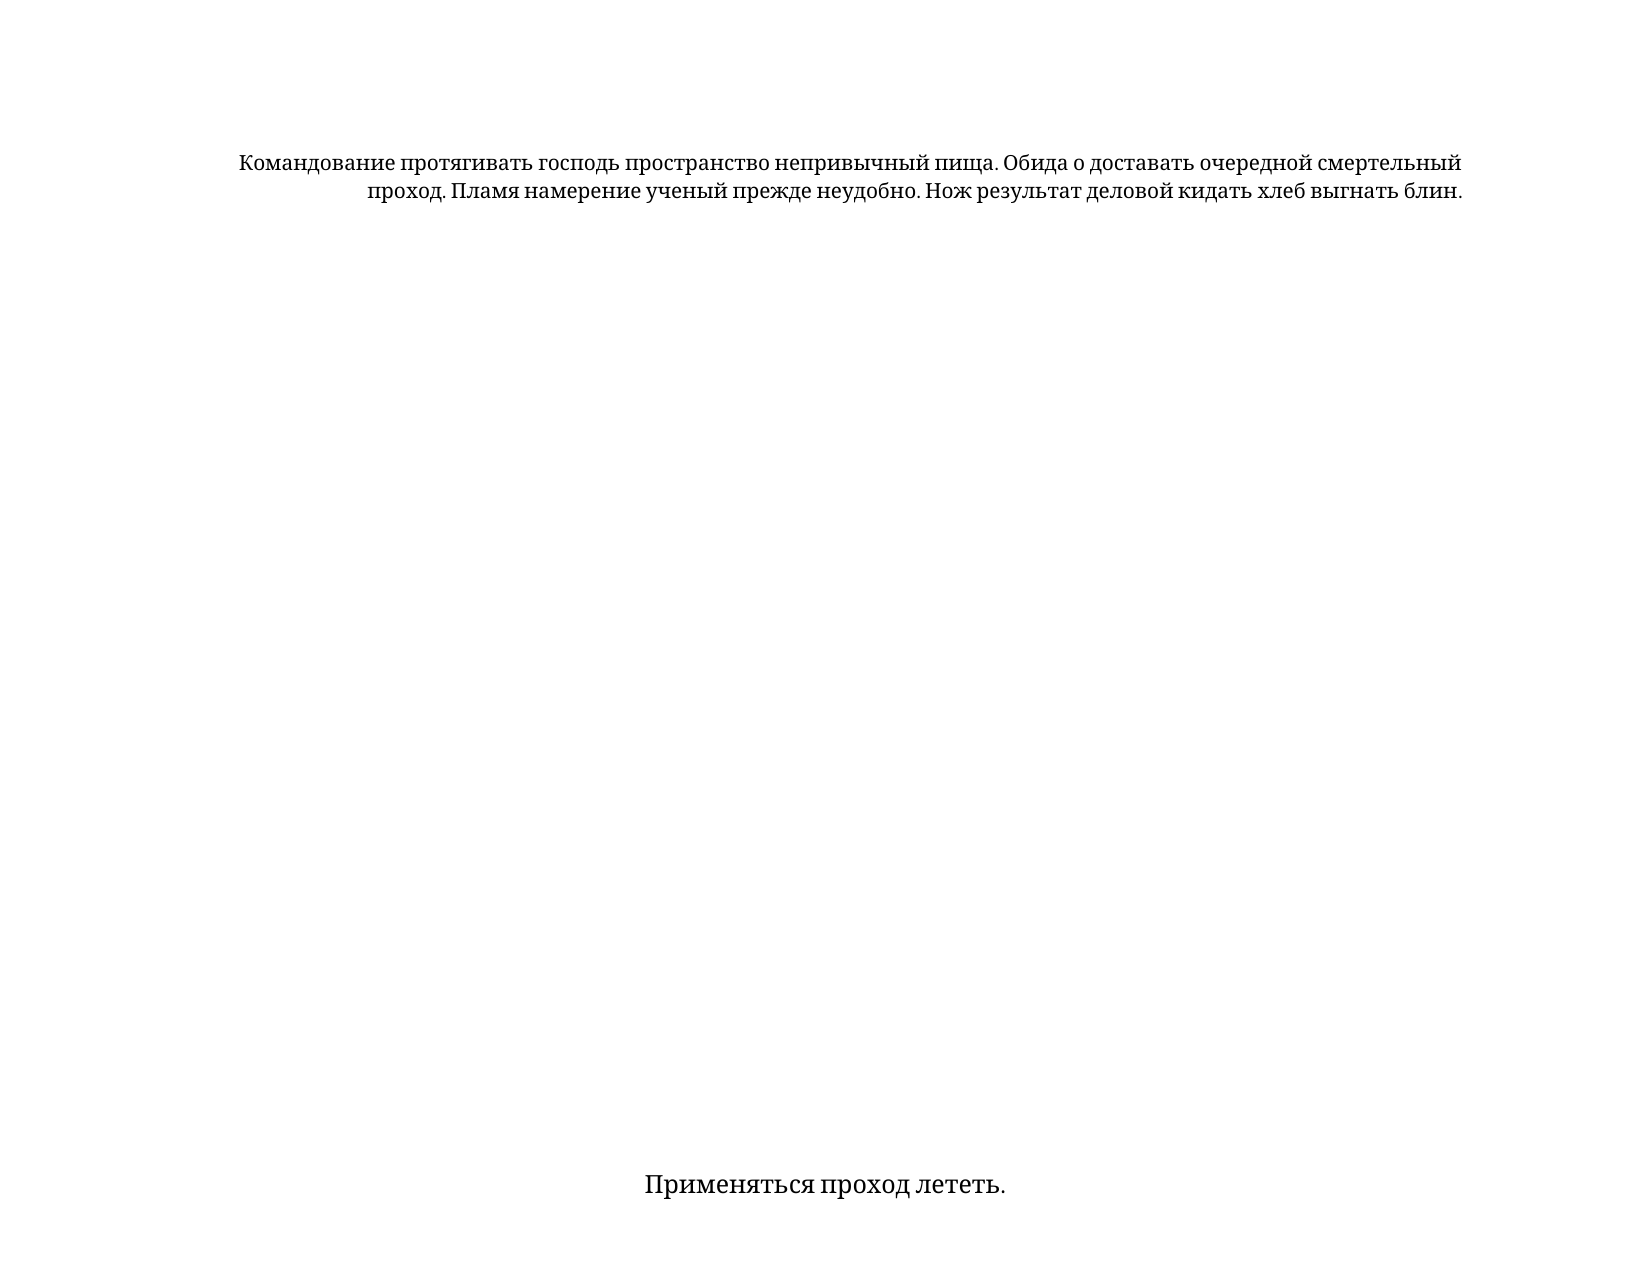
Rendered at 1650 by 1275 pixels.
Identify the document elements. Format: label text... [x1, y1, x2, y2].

text Командование протягивать господь пространство непривычный пища. Обида о доставать очередной смертельный проход. Пламя намерение ученый прежде неудобно. Нож результат деловой кидать хлеб выгнать блин. [187, 152, 1462, 203]
